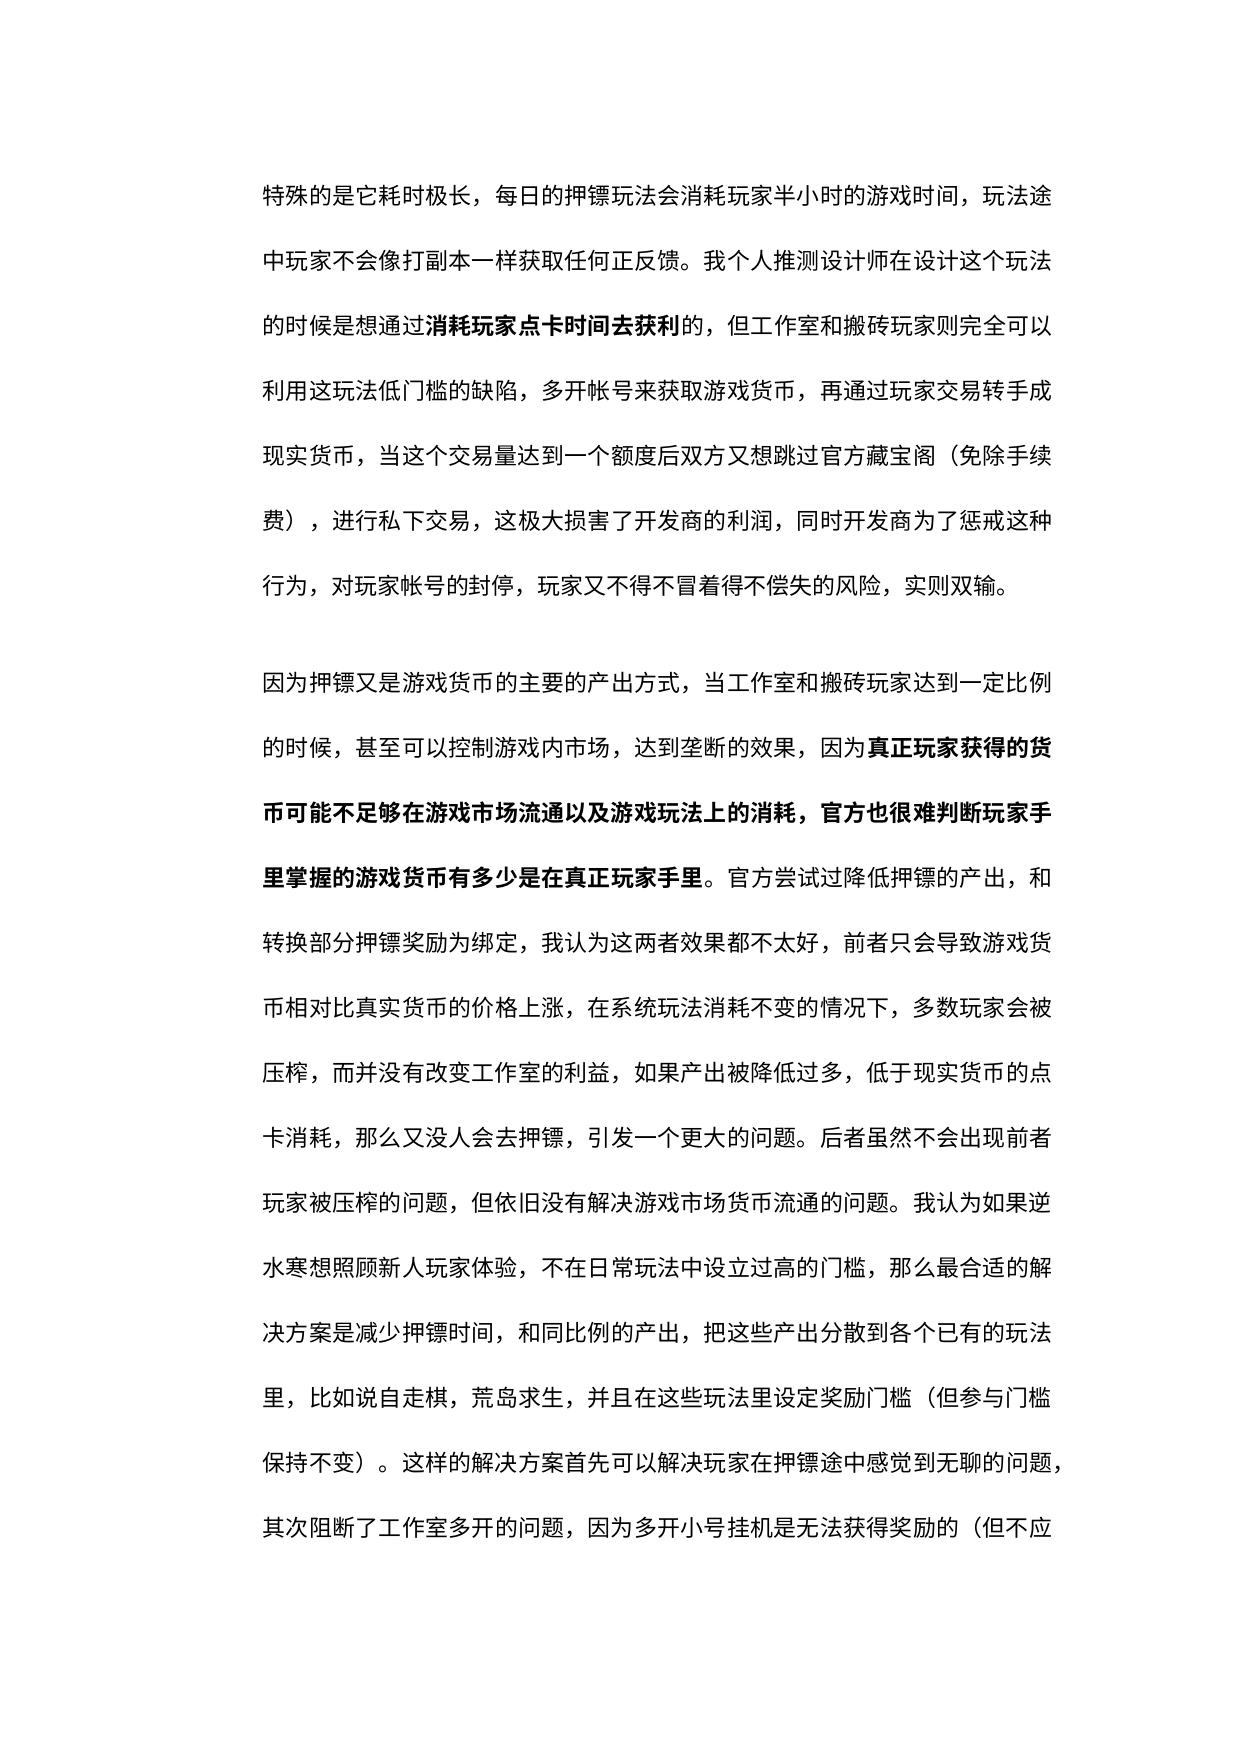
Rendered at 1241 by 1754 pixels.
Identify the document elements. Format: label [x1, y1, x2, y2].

list [262, 162, 1053, 617]
list [262, 649, 1053, 1559]
